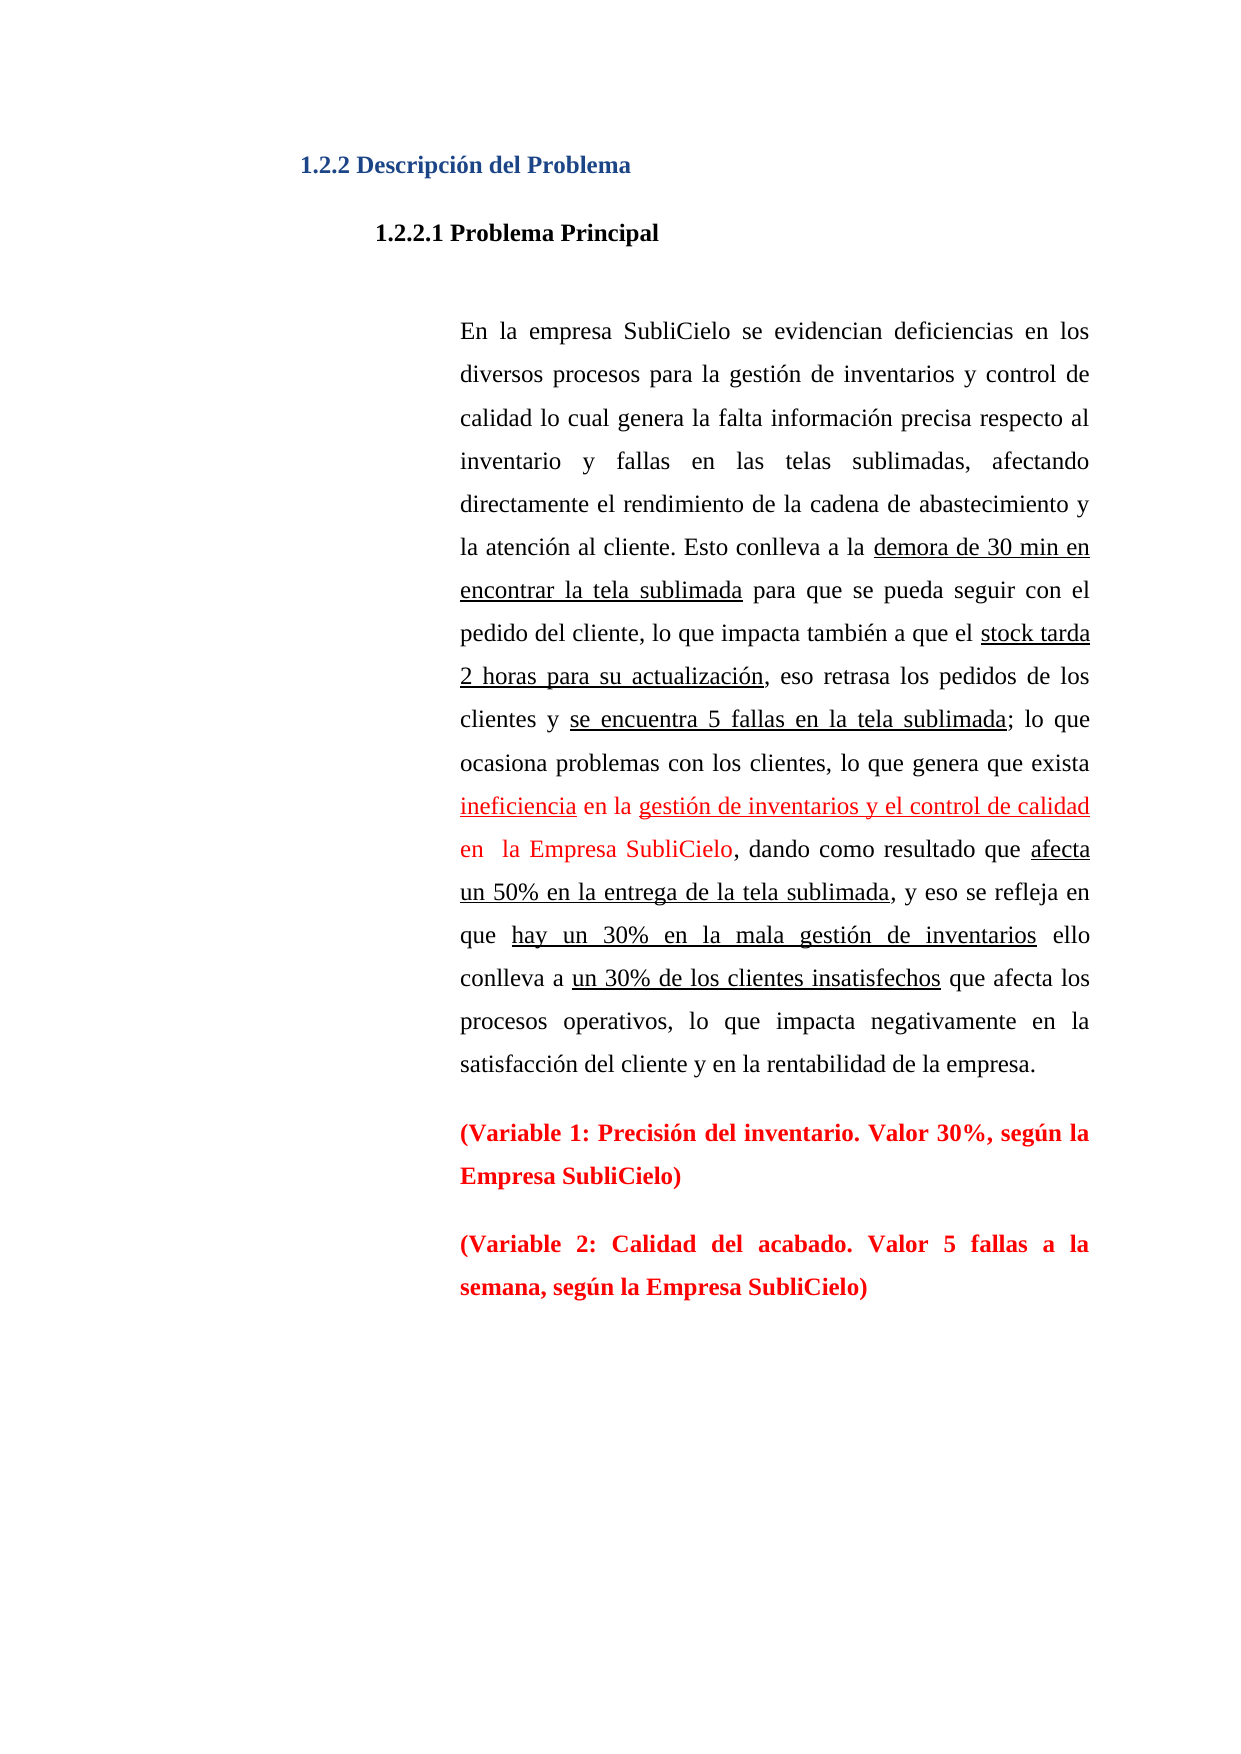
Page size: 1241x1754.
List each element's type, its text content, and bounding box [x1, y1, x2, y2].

subtitle 1.2.2.1 Problema Principal [359, 218, 1090, 247]
subtitle 1.2.2 Descripción del Problema [284, 150, 1090, 179]
text En la empresa SubliCielo se evidencian deficiencias en los diversos procesos para la gestión de inventarios y control de calidad lo cual genera la falta información precisa respecto al inventario y fallas en las telas sublimadas, afectando directamente el rendimiento de la cadena de abastecimiento y la atención al cliente. Esto conlleva a la demora de 30 min en encontrar la tela sublimada para que se pueda seguir con el pedido del cliente, lo que impacta también a que el stock tarda 2 horas para su actualización, eso retrasa los pedidos de los clientes y se encuentra 5 fallas en la tela sublimada; lo que ocasiona problemas con los clientes, lo que genera que exista ineficiencia en la gestión de inventarios y el control de calidad en la Empresa SubliCielo, dando como resultado que afecta un 50% en la entrega de la tela sublimada, y eso se refleja en que hay un 30% en la mala gestión de inventarios ello conlleva a un 30% de los clientes insatisfechos que afecta los procesos operativos, lo que impacta negativamente en la satisfacción del cliente y en la rentabilidad de la empresa. [460, 316, 1090, 1078]
text (Variable 1: Precisión del inventario. Valor 30%, según la Empresa SubliCielo) [460, 1118, 1090, 1189]
text (Variable 2: Calidad del acabado. Valor 5 fallas a la semana, según la Empresa SubliCielo) [460, 1229, 1090, 1301]
